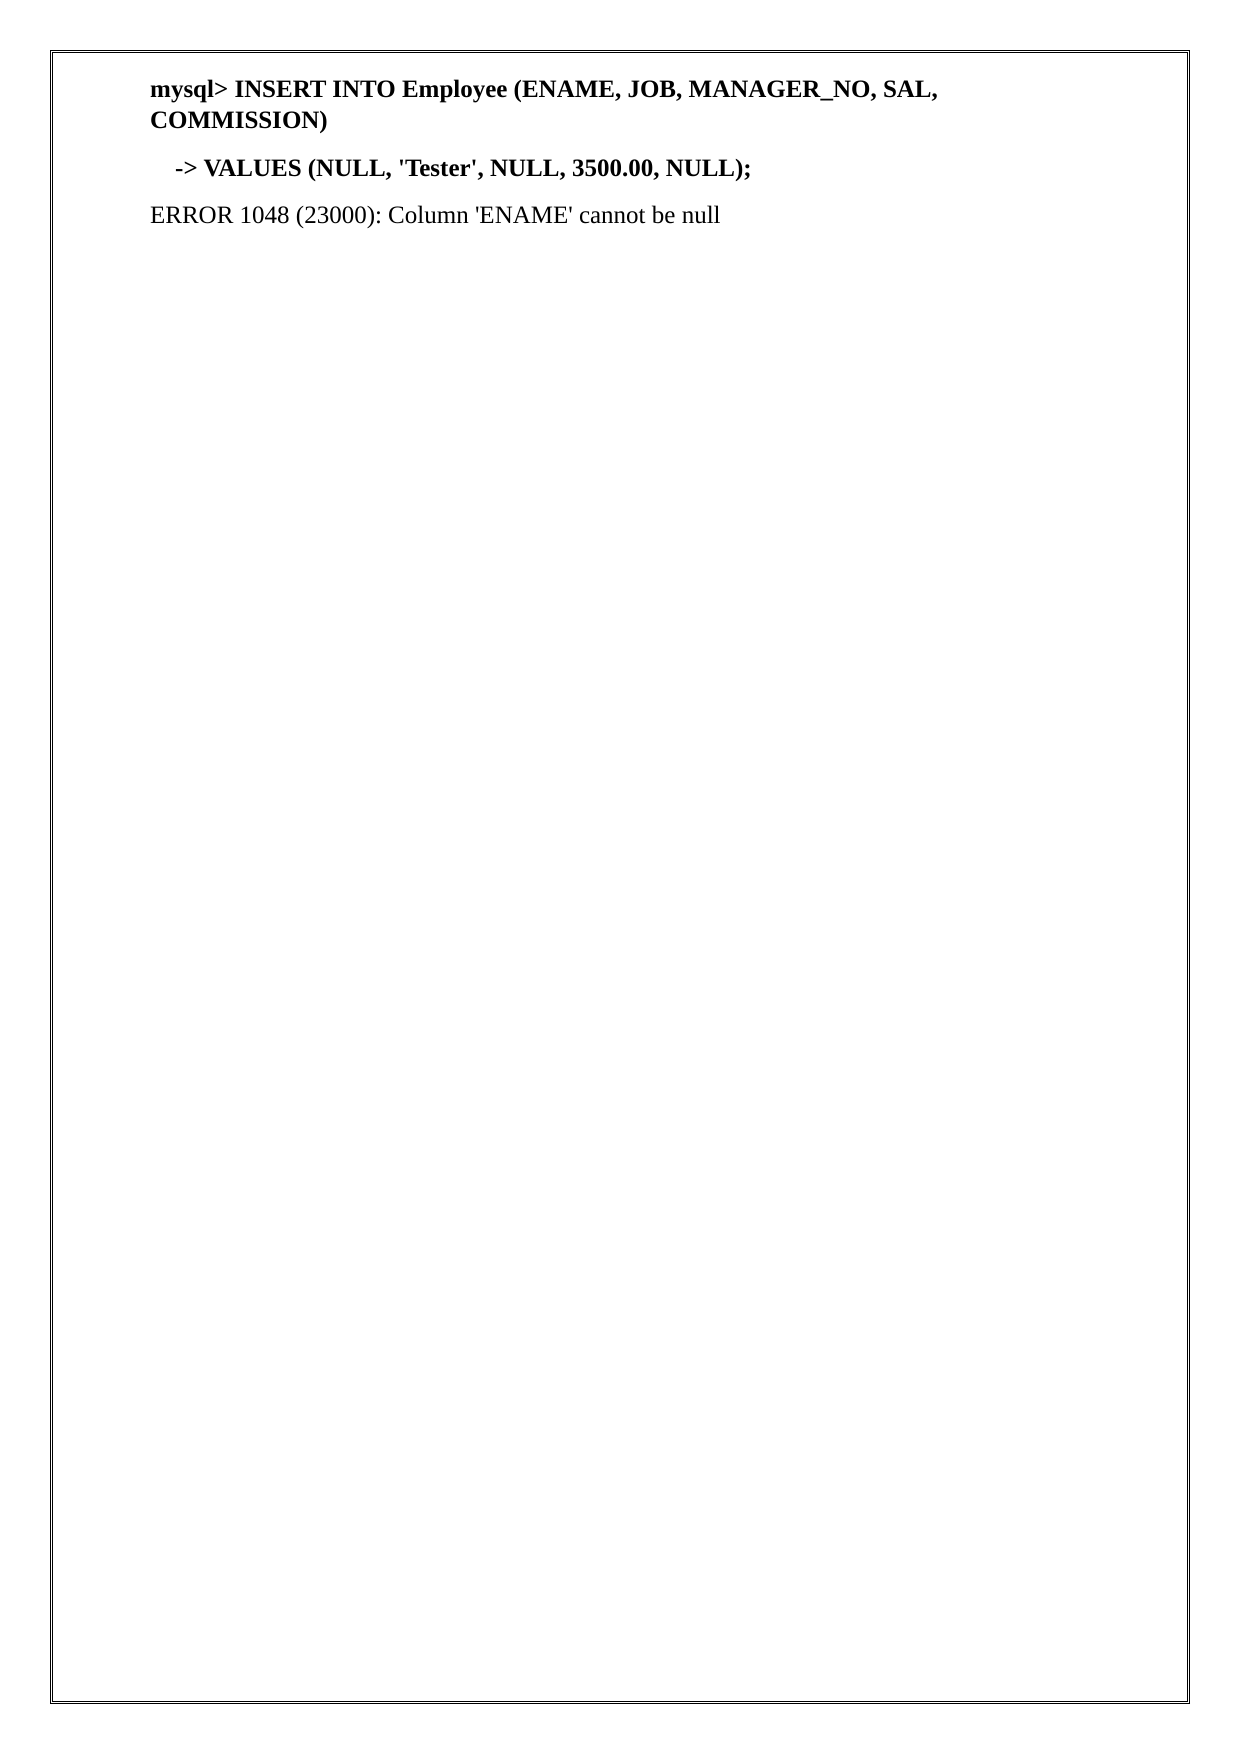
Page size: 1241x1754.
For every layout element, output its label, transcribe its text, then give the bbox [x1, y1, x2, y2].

text mysql> INSERT INTO Employee (ENAME, JOB, MANAGER_NO, SAL, COMMISSION) [150, 74, 1090, 134]
text ERROR 1048 (23000): Column 'ENAME' cannot be null [150, 200, 1090, 229]
text -> VALUES (NULL, 'Tester', NULL, 3500.00, NULL); [150, 153, 1090, 181]
